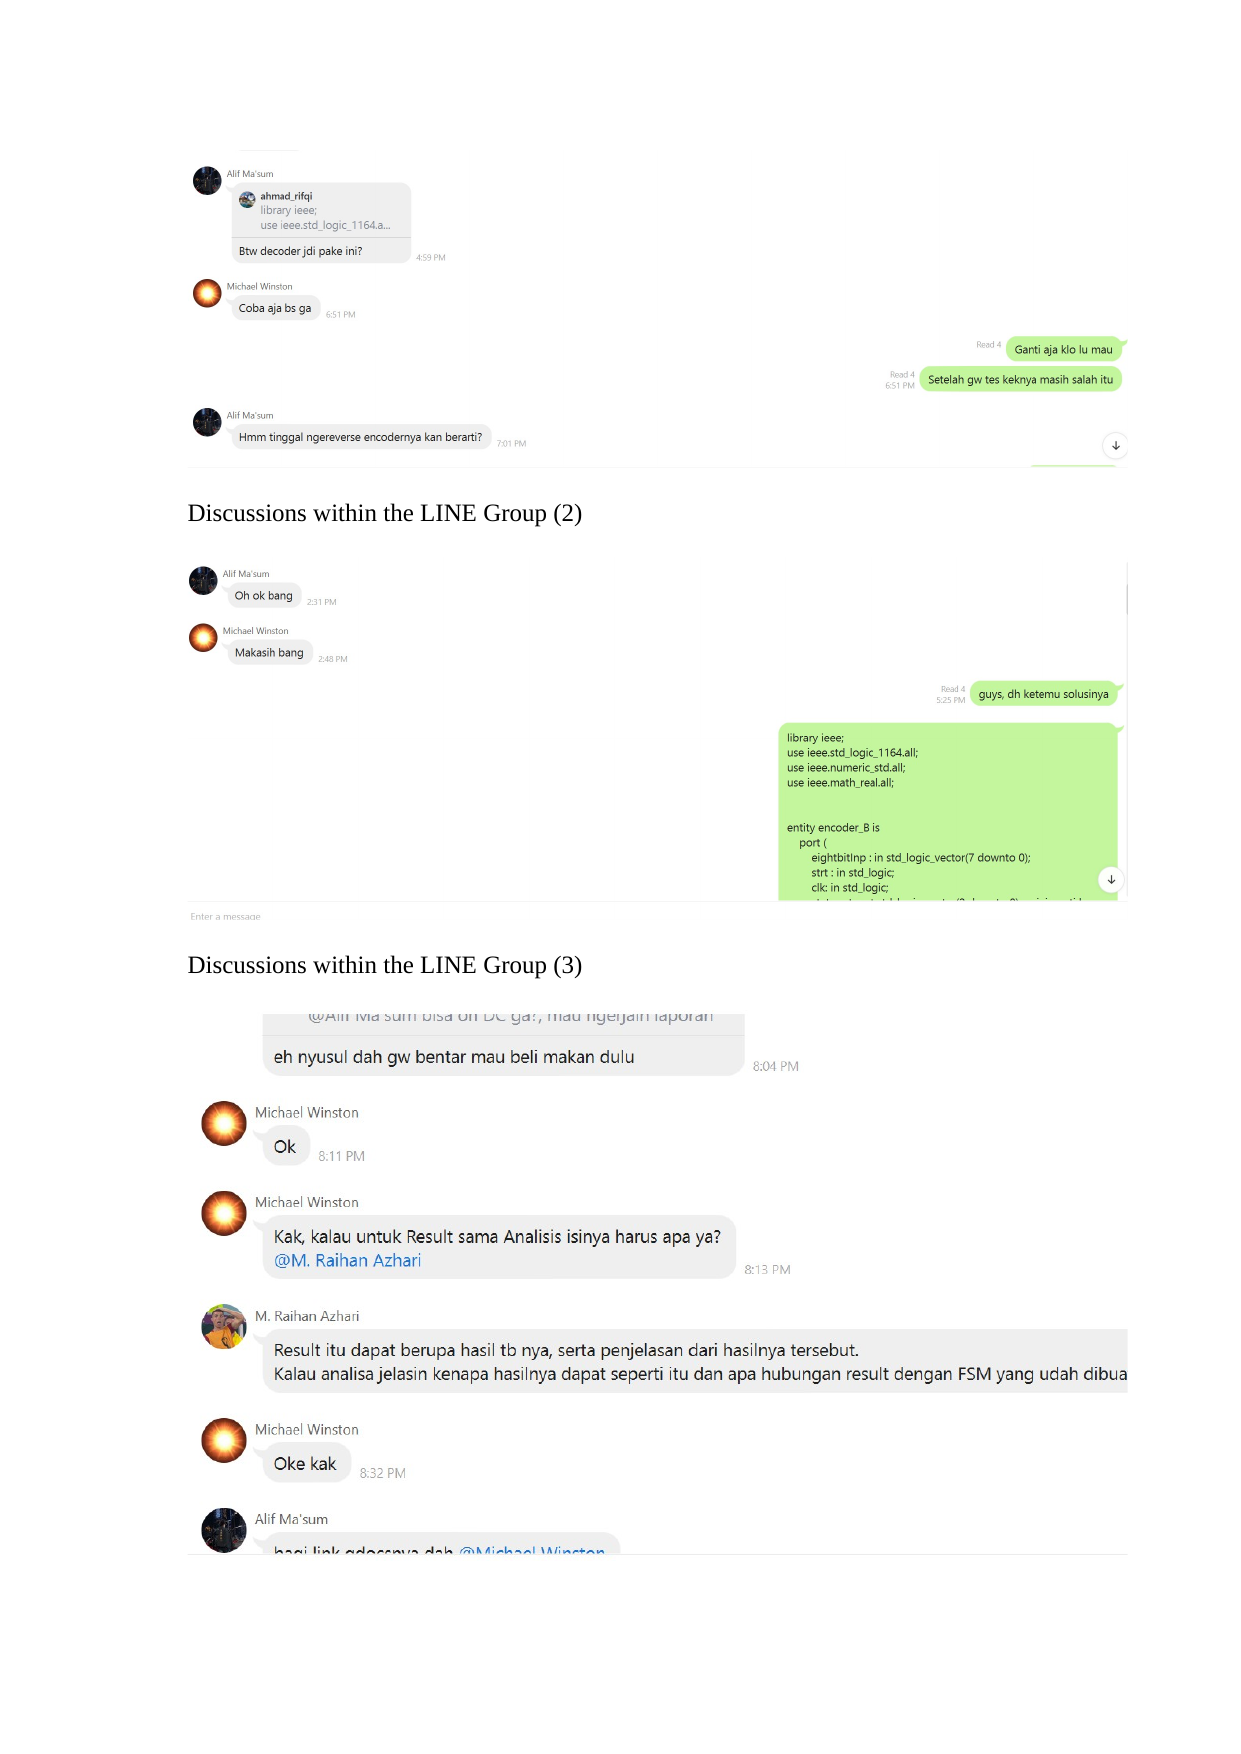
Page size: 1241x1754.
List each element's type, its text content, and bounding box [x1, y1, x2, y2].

picture [187, 1010, 1128, 1561]
picture [187, 557, 1128, 920]
text Discussions within the LINE Group (2) [187, 498, 1090, 527]
picture [187, 150, 1128, 468]
text Discussions within the LINE Group (3) [187, 950, 1090, 979]
